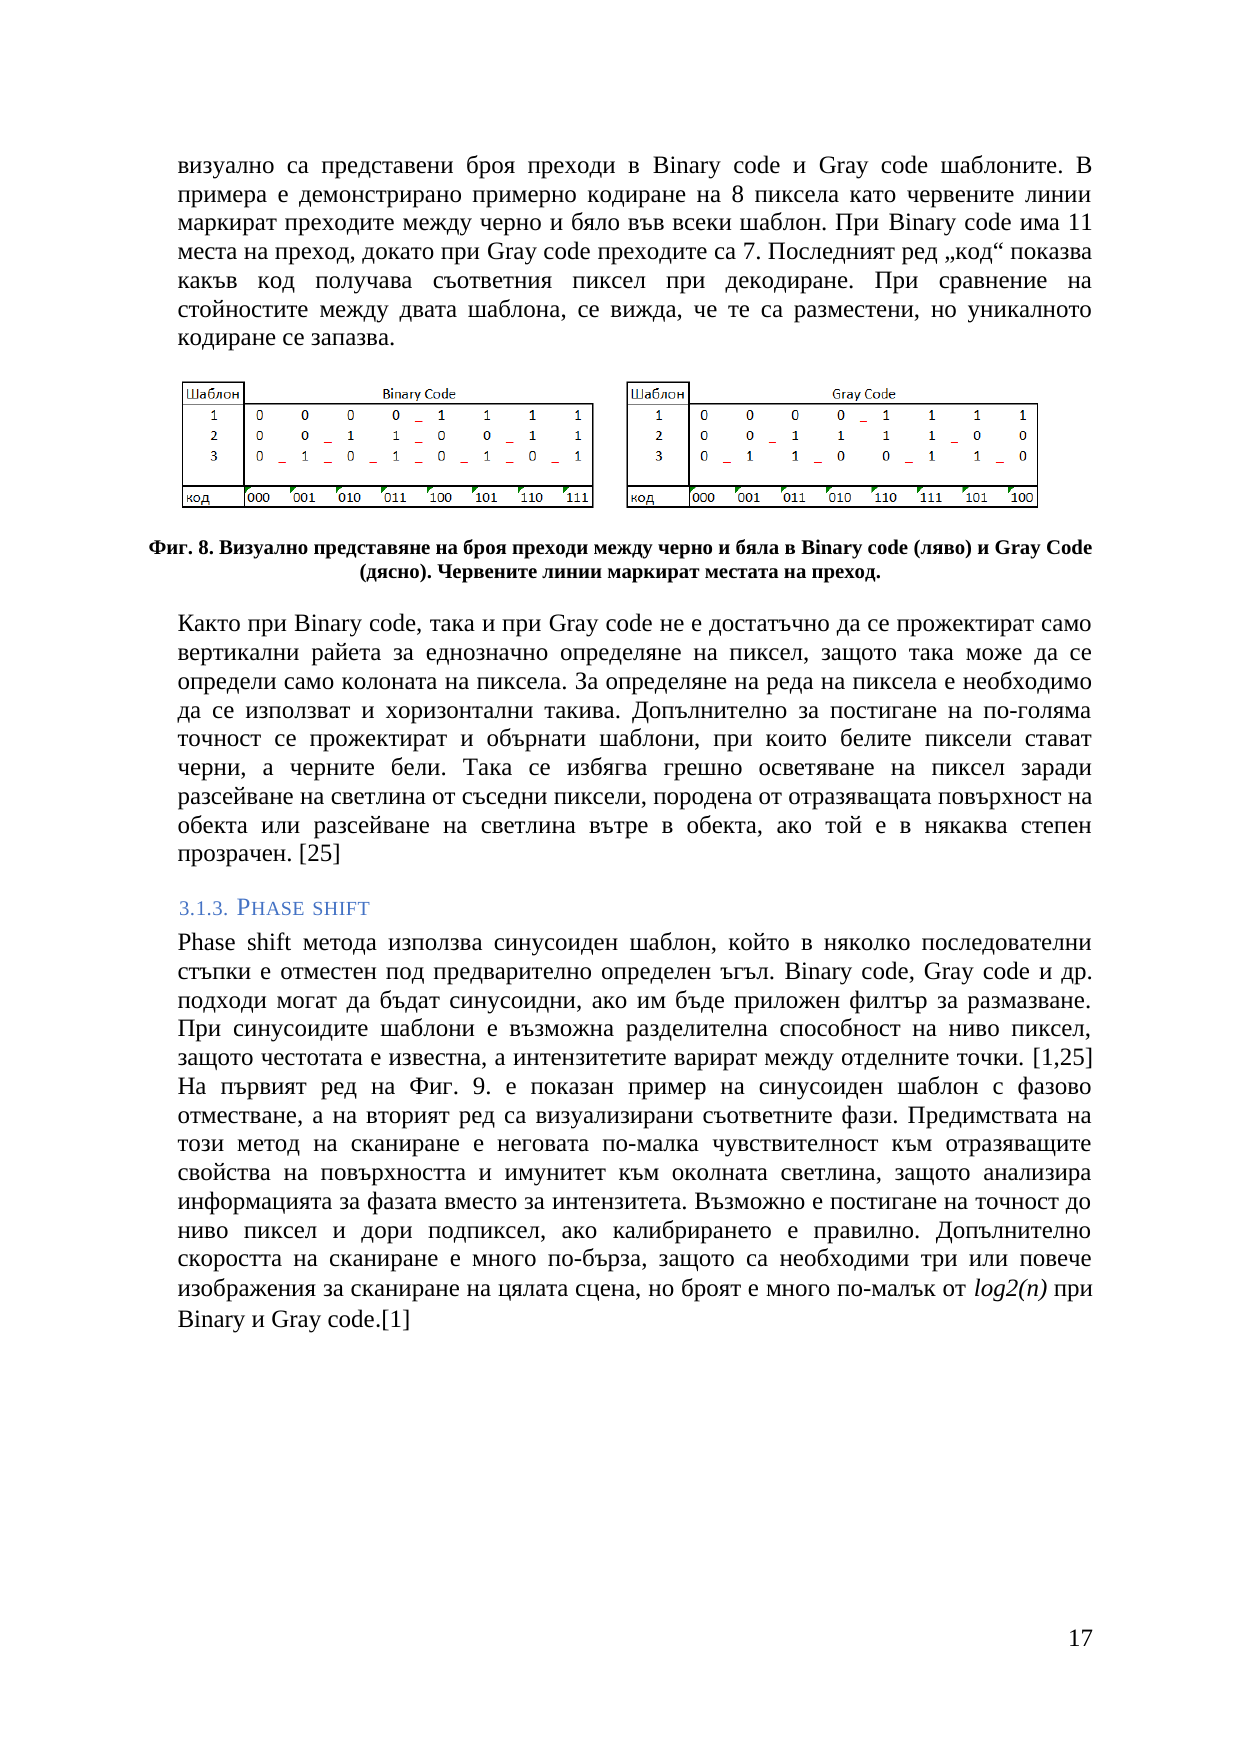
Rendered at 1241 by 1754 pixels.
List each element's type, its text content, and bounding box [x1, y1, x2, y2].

text Фиг. 8. Визуално представяне на броя преходи между черно и бяла в Binary code (ляво) и Gray Code (дясно). Червените линии маркират местата на преход. [148, 535, 1093, 583]
picture [177, 376, 1043, 511]
subtitle Phase shift [228, 892, 1093, 921]
text Phase shift метода използва синусоиден шаблон, който в няколко последователни стъпки е отместен под предварително определен ъгъл. Binary code, Gray code и др. подходи могат да бъдат синусоидни, ако им бъде приложен филтър за размазване. При синусоидите шаблони е възможна разделителна способност на ниво пиксел, защото честотата е известна, а интензитетите варират между отделните точки. [1,25] На първият ред на Фиг. 9. е показан пример на синусоиден шаблон с фазово отместване, а на вторият ред са визуализирани съответните фази. Предимствата на този метод на сканиране е неговата по-малка чувствителност към отразяващите свойства на повърхността и имунитет към околната светлина, защото анализира информацията за фазата вместо за интензитета. Възможно е постигане на точност до ниво пиксел и дори подпиксел, ако калибрирането е правилно. Допълнително скоростта на сканиране е много по-бърза, защото са необходими три или повече изображения за сканиране на цялата сцена, но броят е много по-малък от log2(n) при Binary и Gray code.[1] [177, 927, 1093, 1333]
text Както при Binary code, така и при Gray code не е достатъчно да се прожектират само вертикални райета за еднозначно определяне на пиксел, защото така може да се определи само колоната на пиксела. За определяне на реда на пиксела е необходимо да се използват и хоризонтални такива. Допълнително за постигане на по-голяма точност се прожектират и обърнати шаблони, при които белите пиксели стават черни, а черните бели. Така се избягва грешно осветяване на пиксел заради разсейване на светлина от съседни пиксели, породена от отразяващата повърхност на обекта или разсейване на светлина вътре в обекта, ако той е в някаква степен прозрачен. [25] [177, 608, 1093, 867]
